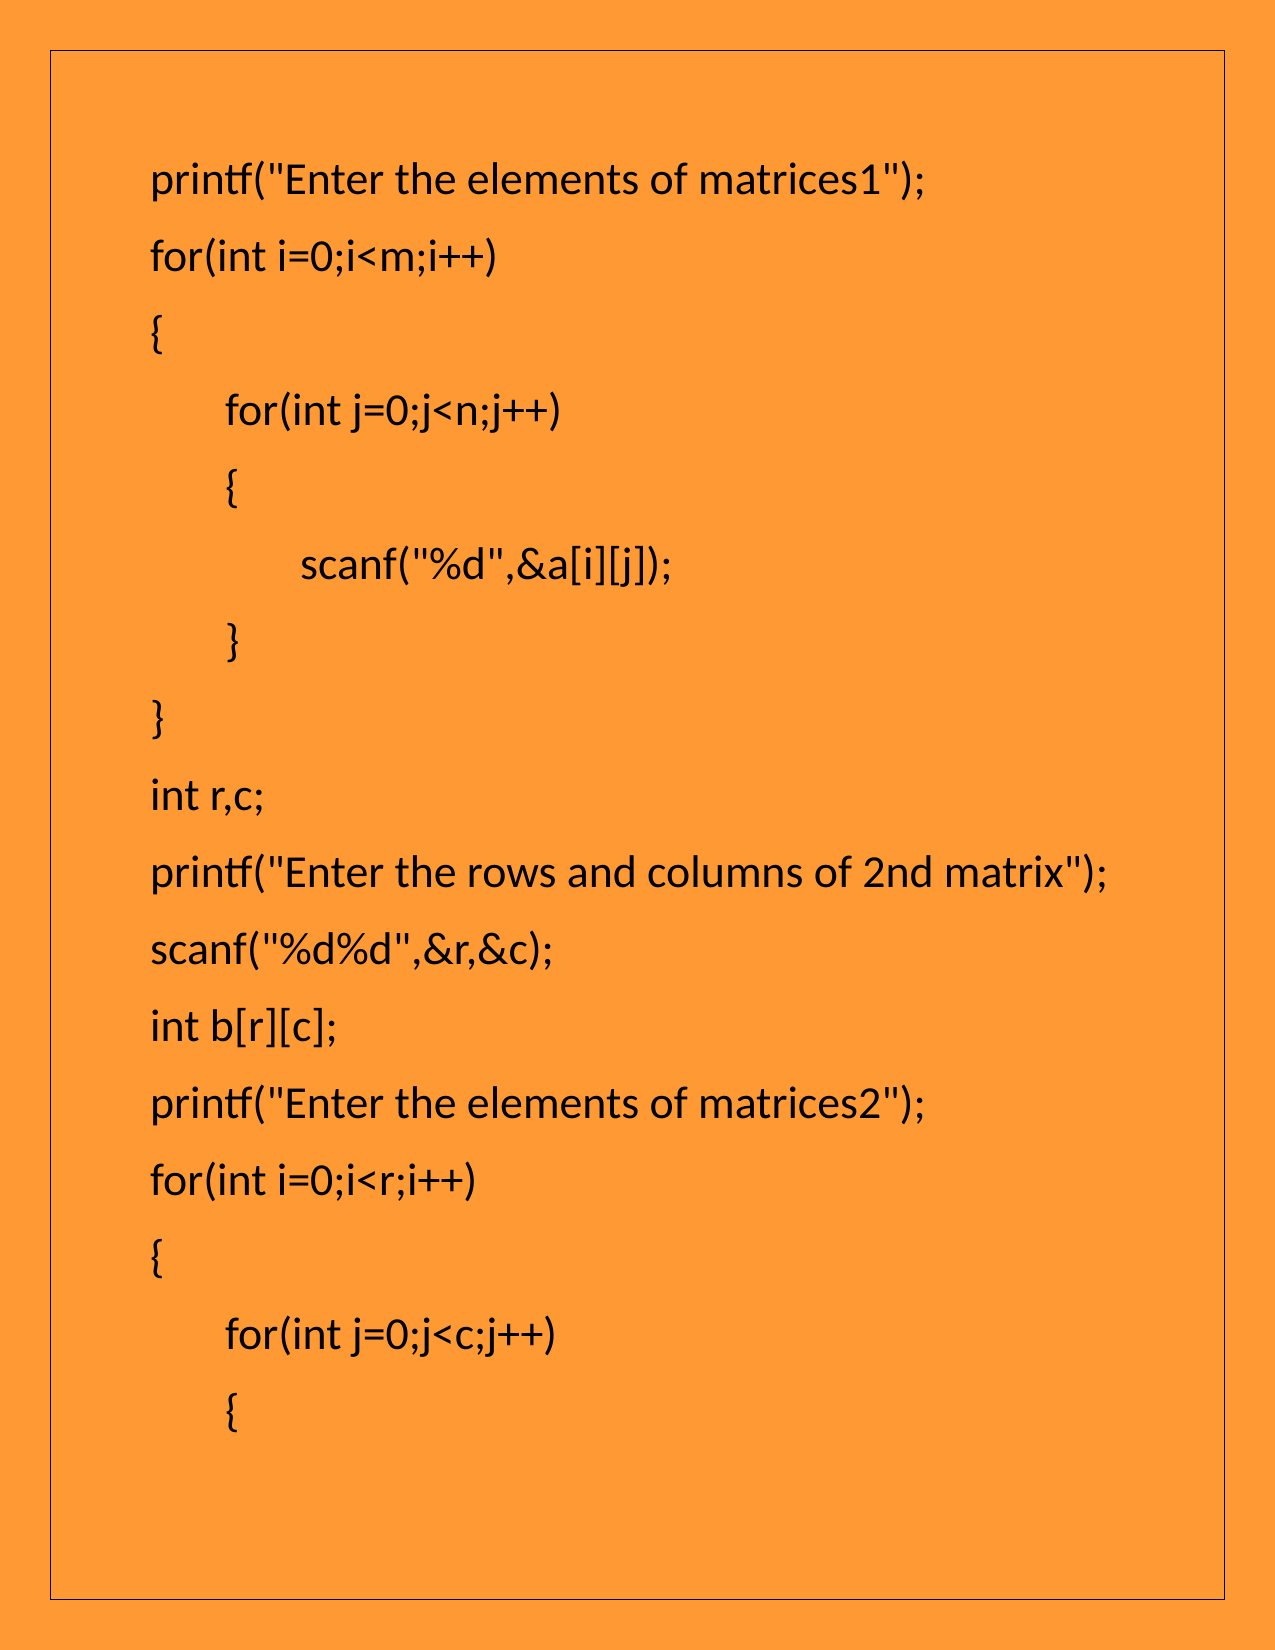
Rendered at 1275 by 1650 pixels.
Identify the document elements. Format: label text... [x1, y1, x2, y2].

text printf("Enter the elements of matrices2"); [150, 1074, 1125, 1130]
text scanf("%d%d",&r,&c); [150, 920, 1125, 976]
text for(int j=0;j<c;j++) [150, 1305, 1125, 1361]
text int r,c; [150, 766, 1125, 822]
text for(int i=0;i<r;i++) [150, 1151, 1125, 1207]
text { [150, 1228, 1125, 1284]
text for(int i=0;i<m;i++) [150, 227, 1125, 283]
text } [150, 612, 1125, 668]
text printf("Enter the elements of matrices1"); [150, 150, 1125, 206]
text for(int j=0;j<n;j++) [150, 381, 1125, 437]
text { [150, 458, 1125, 514]
text } [150, 689, 1125, 745]
text { [150, 304, 1125, 360]
text { [150, 1382, 1125, 1438]
text int b[r][c]; [150, 997, 1125, 1053]
text scanf("%d",&a[i][j]); [150, 535, 1125, 591]
text printf("Enter the rows and columns of 2nd matrix"); [150, 843, 1125, 899]
